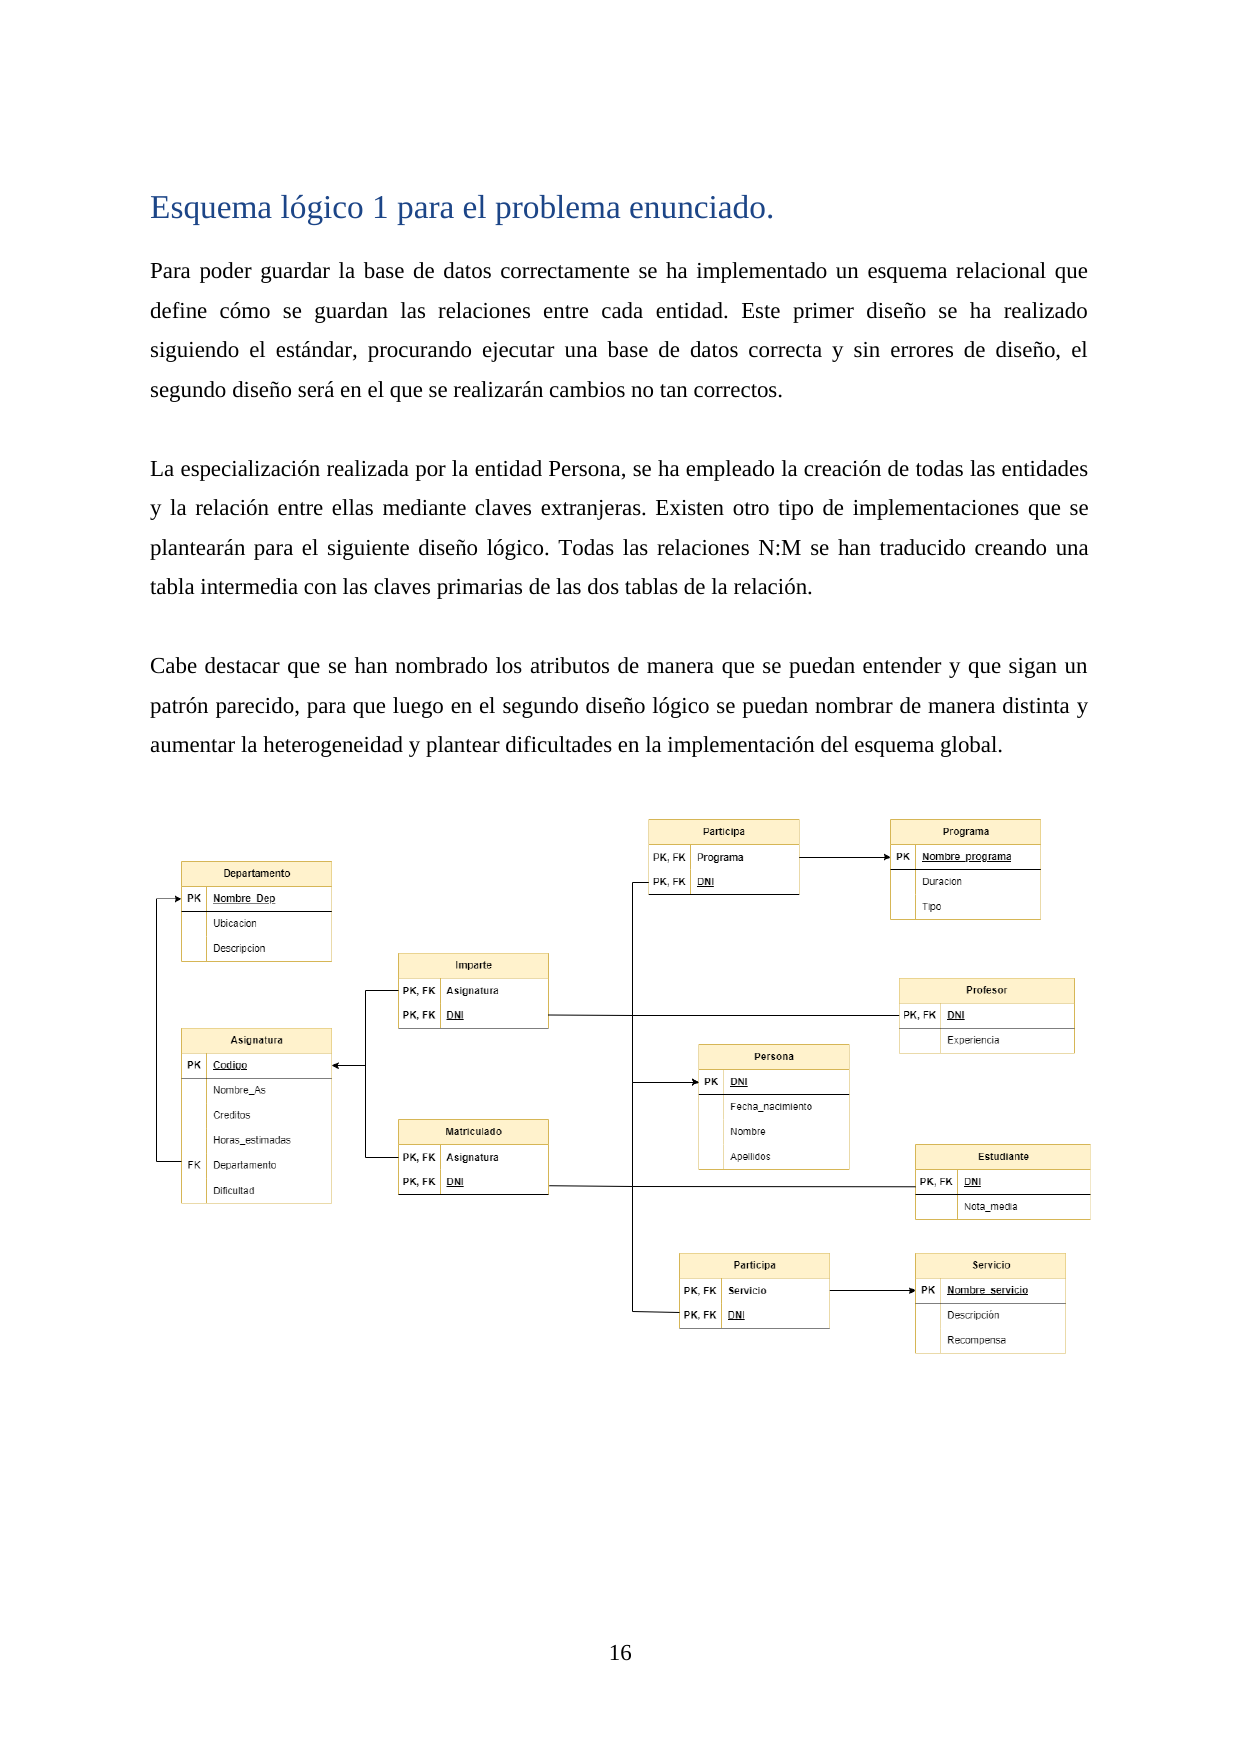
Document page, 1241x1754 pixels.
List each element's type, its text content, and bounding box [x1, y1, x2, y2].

subtitle Esquema lógico 1 para el problema enunciado. [150, 187, 1090, 226]
text Cabe destacar que se han nombrado los atributos de manera que se puedan entender y que sigan un patrón parecido, para que luego en el segundo diseño lógico se puedan nombrar de manera distinta y aumentar la heterogeneidad y plantear dificultades en la implementación del esquema global. [150, 652, 1090, 758]
picture [150, 819, 1091, 1354]
text La especialización realizada por la entidad Persona, se ha empleado la creación de todas las entidades y la relación entre ellas mediante claves extranjeras. Existen otro tipo de implementaciones que se plantearán para el siguiente diseño lógico. Todas las relaciones N:M se han traducido creando una tabla intermedia con las claves primarias de las dos tablas de la relación. [150, 455, 1090, 600]
text Para poder guardar la base de datos correctamente se ha implementado un esquema relacional que define cómo se guardan las relaciones entre cada entidad. Este primer diseño se ha realizado siguiendo el estándar, procurando ejecutar una base de datos correcta y sin errores de diseño, el segundo diseño será en el que se realizarán cambios no tan correctos. [150, 257, 1090, 402]
